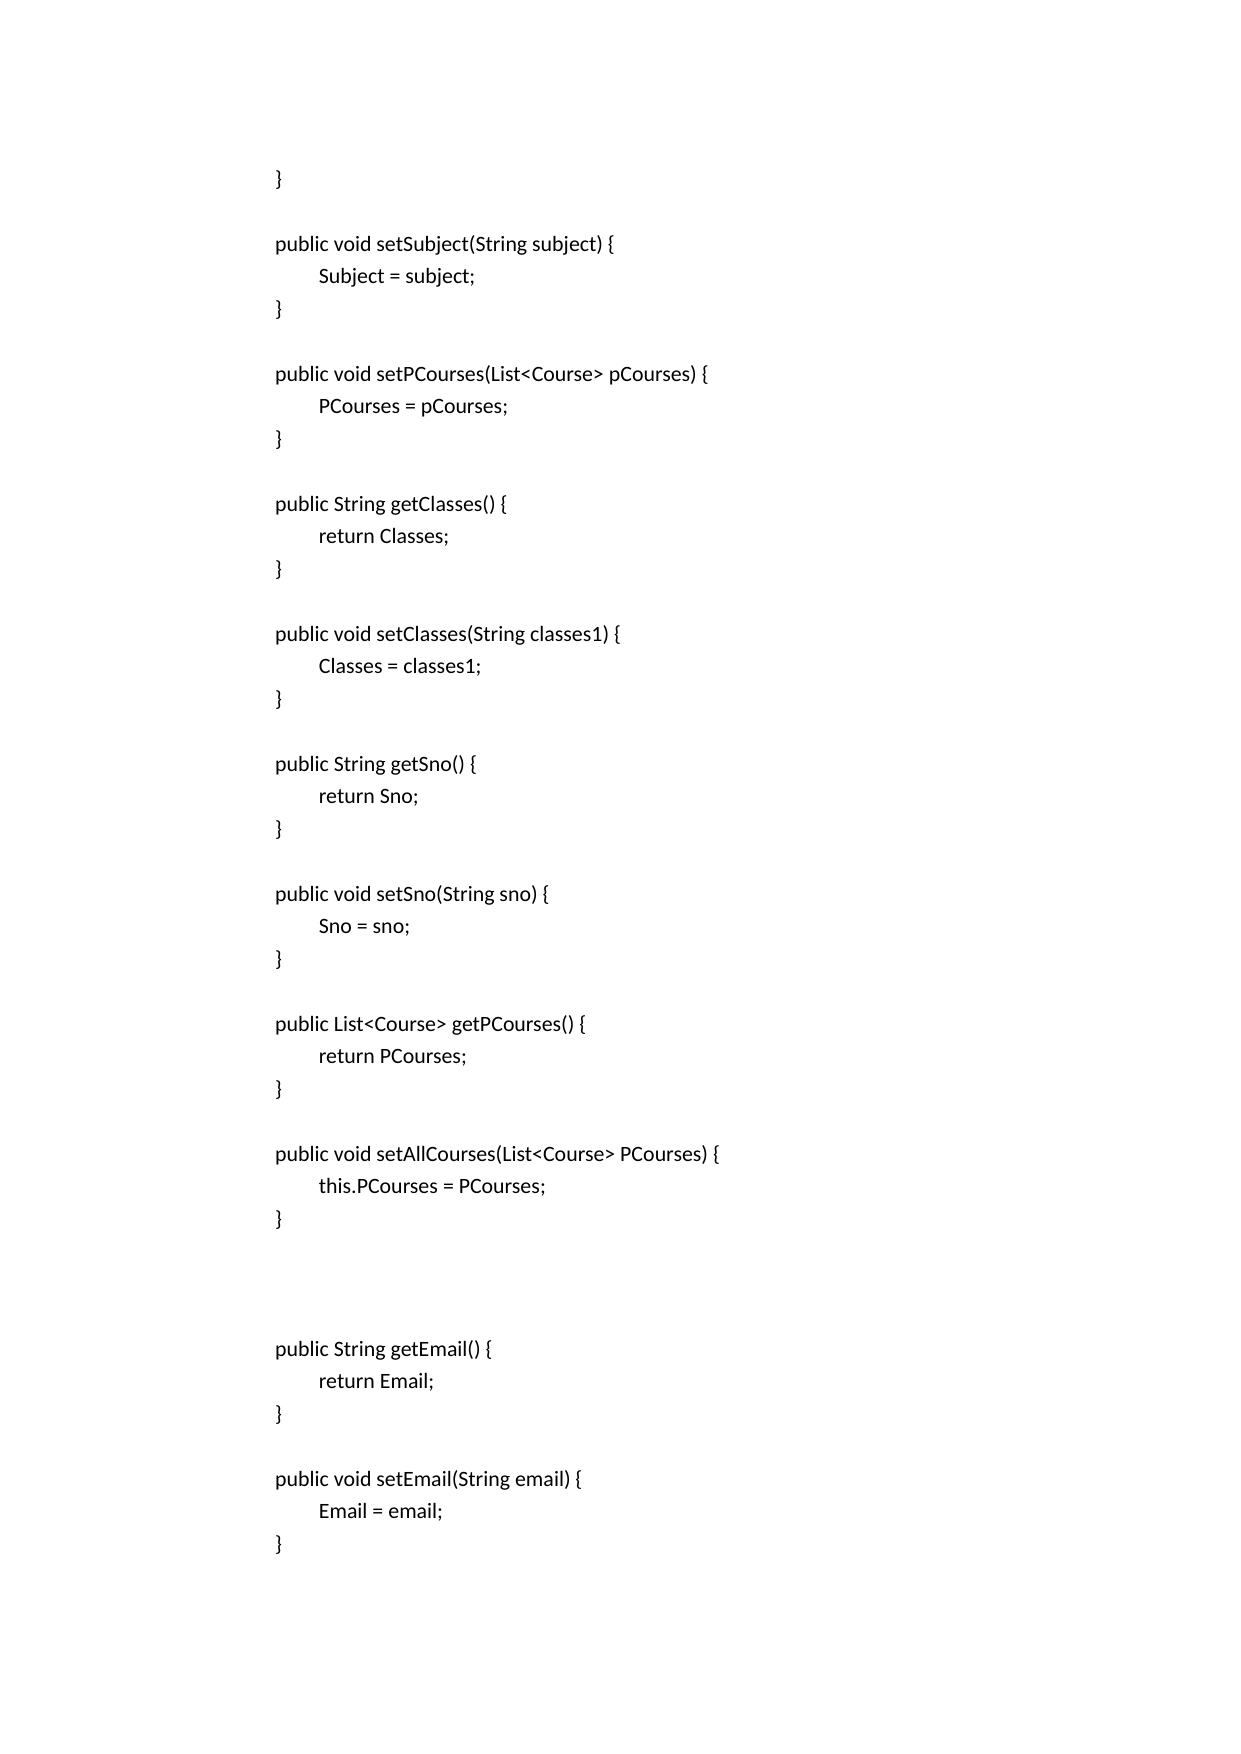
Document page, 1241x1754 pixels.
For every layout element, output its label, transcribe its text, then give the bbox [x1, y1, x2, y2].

text } [187, 162, 1053, 194]
text public void setAllCourses(List<Course> PCourses) { [187, 1137, 1053, 1169]
text return Sno; [187, 779, 1053, 812]
text this.PCourses = PCourses; [187, 1169, 1053, 1202]
text } [187, 1202, 1053, 1234]
text } [187, 1397, 1053, 1429]
text public void setEmail(String email) { [187, 1462, 1053, 1494]
text } [187, 1527, 1053, 1559]
text Email = email; [187, 1494, 1053, 1527]
text public List<Course> getPCourses() { [187, 1007, 1053, 1039]
text public String getClasses() { [187, 487, 1053, 519]
text public void setClasses(String classes1) { [187, 617, 1053, 649]
text Classes = classes1; [187, 649, 1053, 682]
text } [187, 812, 1053, 844]
text Subject = subject; [187, 259, 1053, 292]
text public String getEmail() { [187, 1332, 1053, 1364]
text PCourses = pCourses; [187, 389, 1053, 422]
text } [187, 942, 1053, 974]
text } [187, 682, 1053, 714]
text } [187, 552, 1053, 584]
text return Email; [187, 1364, 1053, 1397]
text public void setPCourses(List<Course> pCourses) { [187, 357, 1053, 389]
text public String getSno() { [187, 747, 1053, 779]
text return Classes; [187, 519, 1053, 552]
text } [187, 422, 1053, 454]
text public void setSubject(String subject) { [187, 227, 1053, 259]
text return PCourses; [187, 1039, 1053, 1072]
text } [187, 292, 1053, 324]
text public void setSno(String sno) { [187, 877, 1053, 909]
text Sno = sno; [187, 909, 1053, 942]
text } [187, 1072, 1053, 1104]
